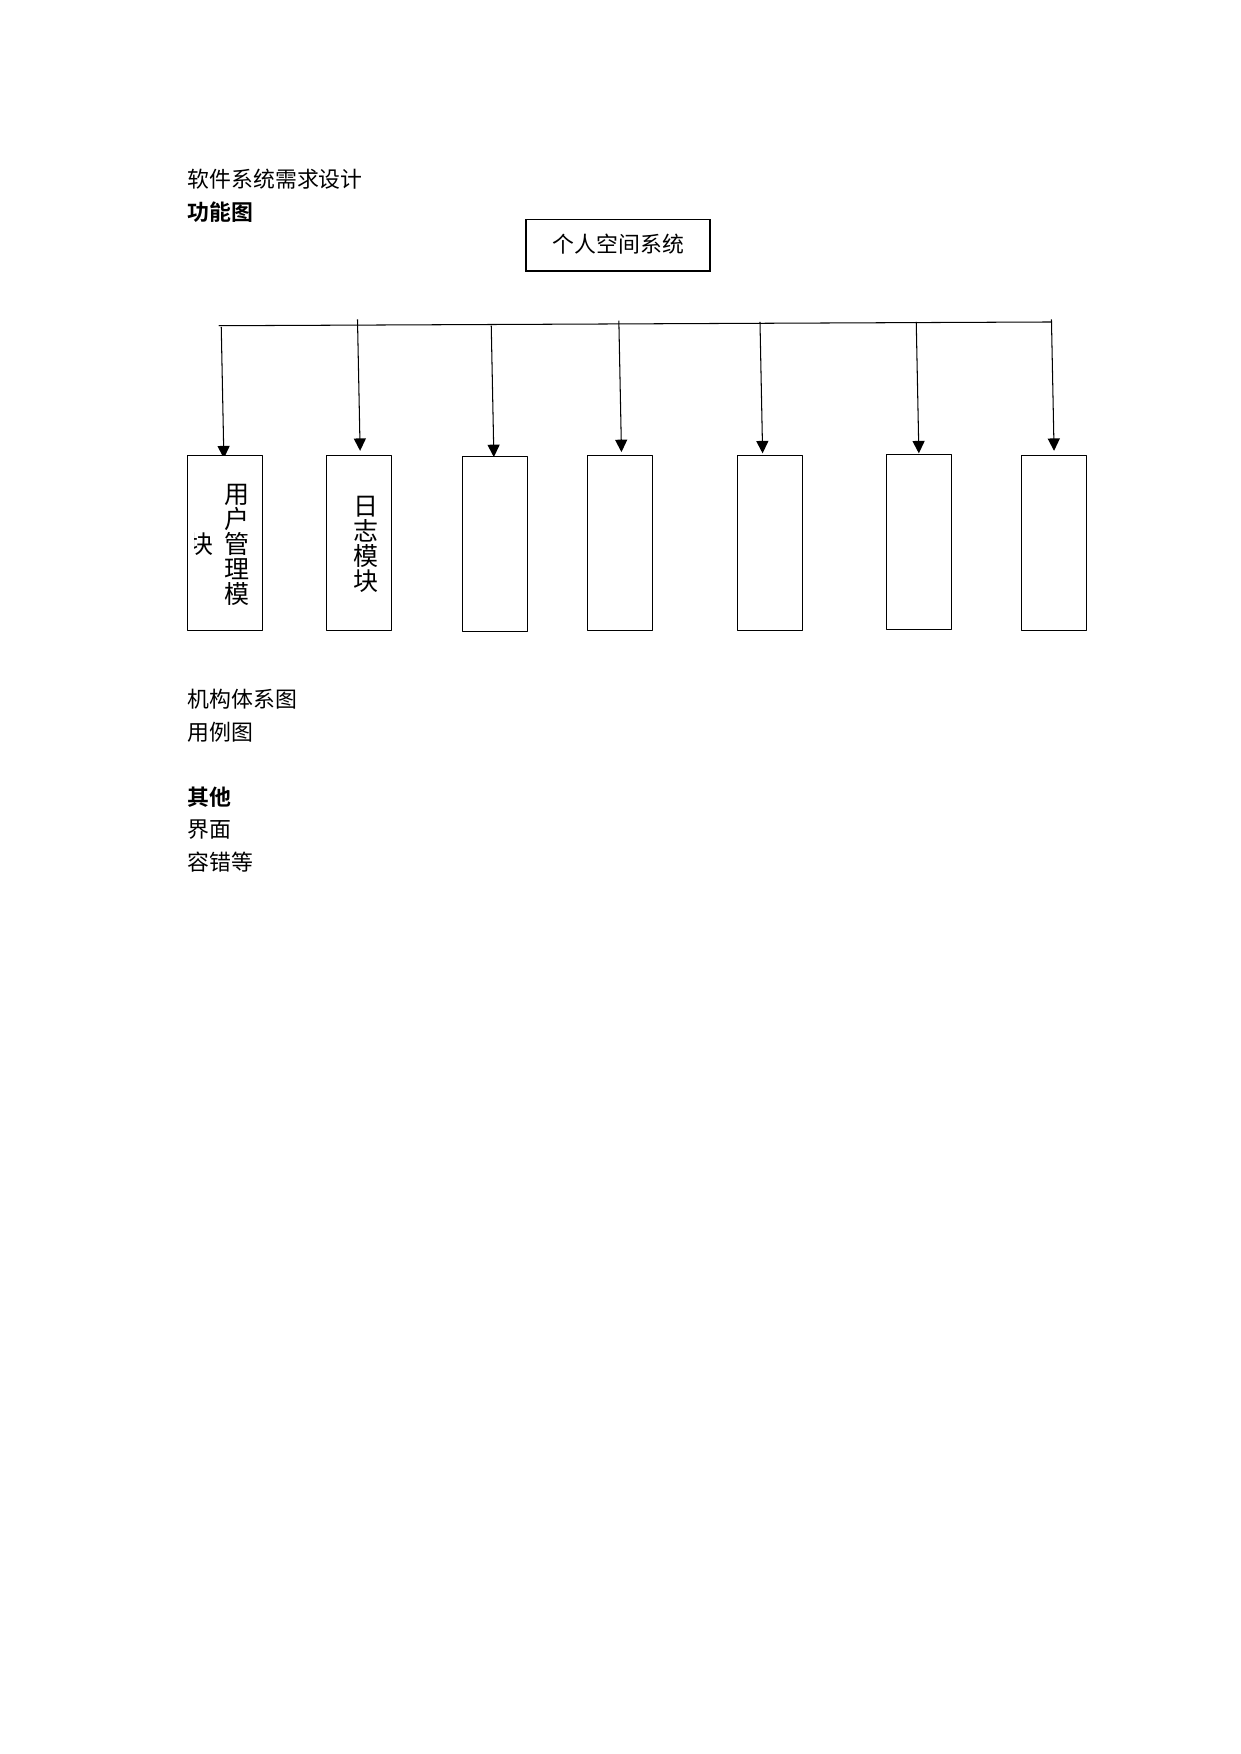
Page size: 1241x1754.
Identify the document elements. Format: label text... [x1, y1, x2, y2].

text 用例图 [187, 714, 1053, 747]
text 容错等 [187, 844, 1053, 877]
text 软件系统需求设计 [187, 162, 1053, 194]
text 机构体系图 [187, 682, 1053, 714]
text 其他 [187, 779, 1053, 812]
text 界面 [187, 812, 1053, 844]
text 功能图 [187, 194, 1053, 227]
